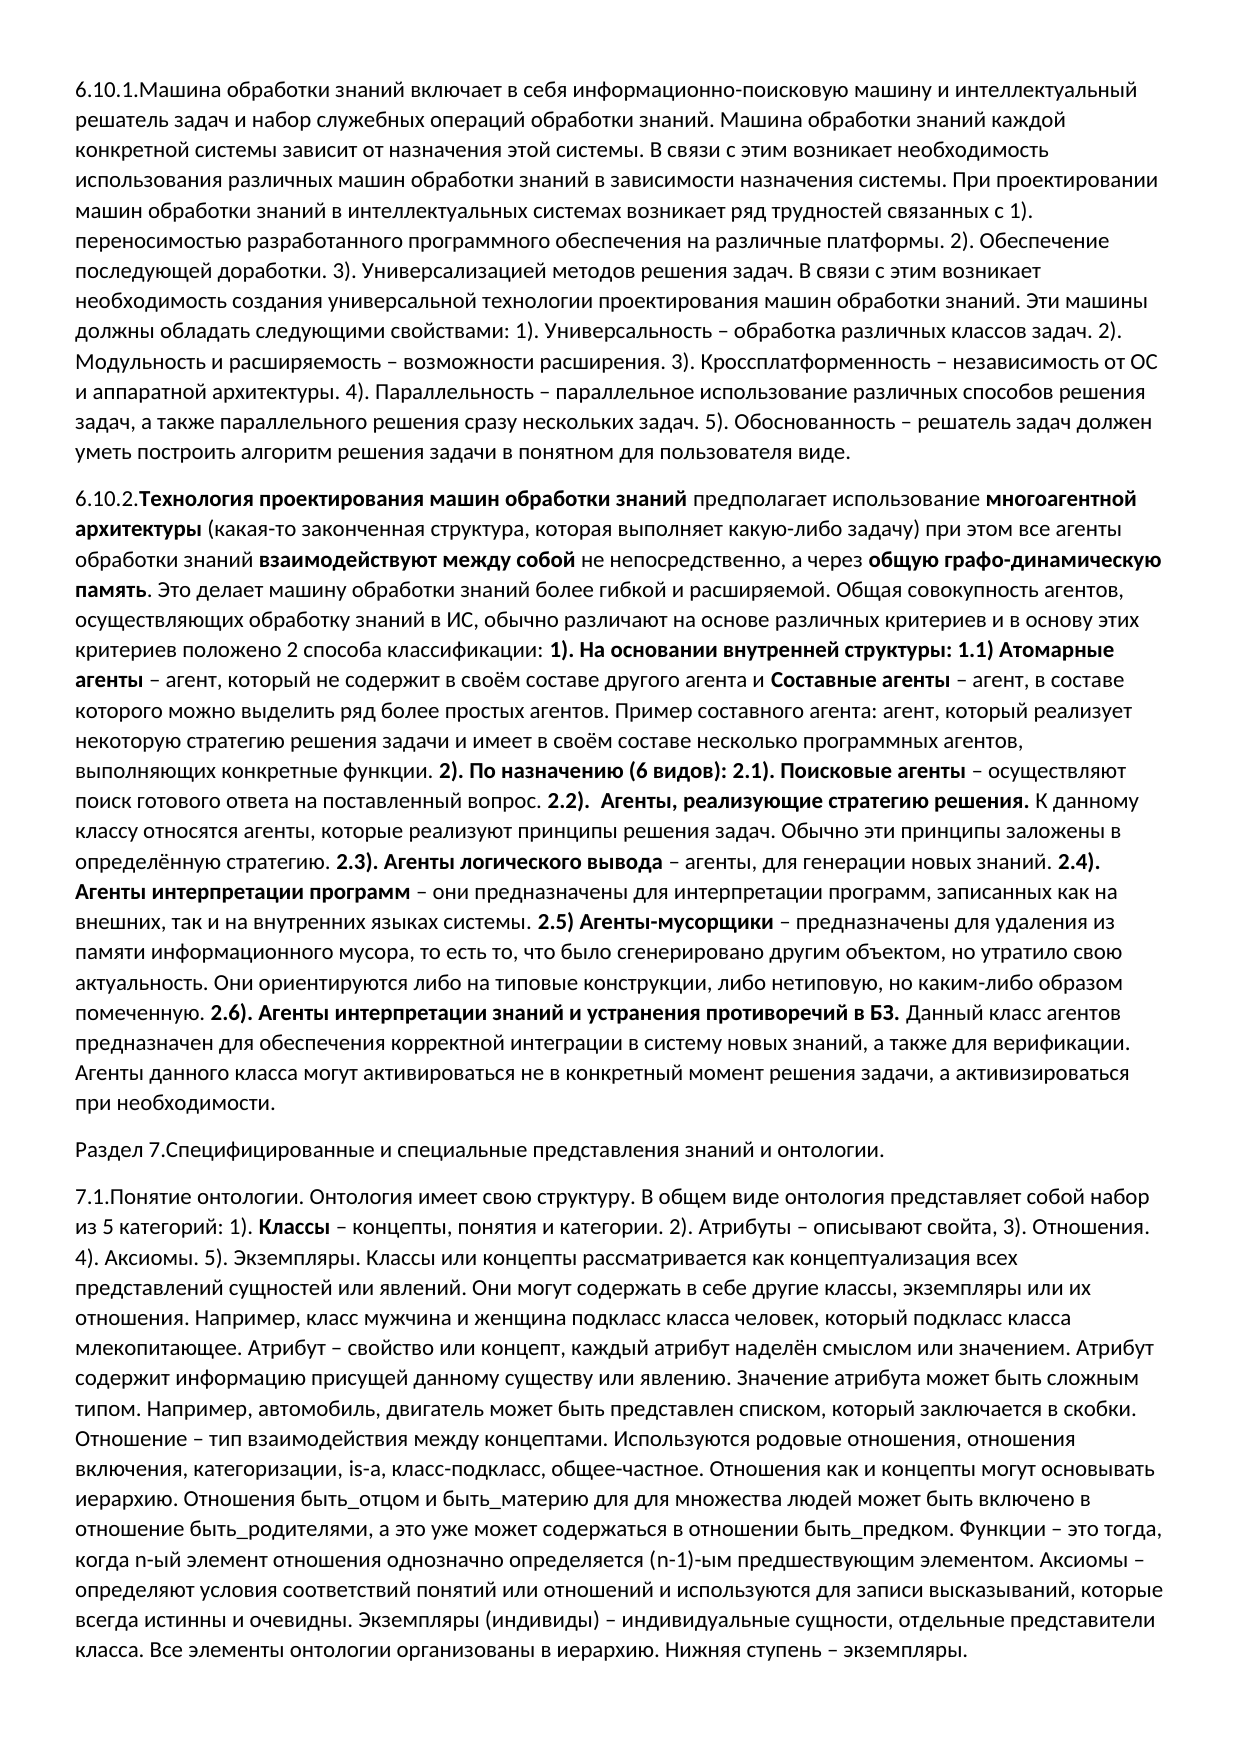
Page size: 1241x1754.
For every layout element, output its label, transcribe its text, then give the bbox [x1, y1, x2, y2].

text 7.1.Понятие онтологии. Онтология имеет свою структуру. В общем виде онтология представляет собой набор из 5 категорий: 1). Классы – концепты, понятия и категории. 2). Атрибуты – описывают свойта, 3). Отношения. 4). Аксиомы. 5). Экземпляры. Классы или концепты рассматривается как концептуализация всех представлений сущностей или явлений. Они могут содержать в себе другие классы, экземпляры или их отношения. Например, класс мужчина и женщина подкласс класса человек, который подкласс класса млекопитающее. Атрибут – свойство или концепт, каждый атрибут наделён смыслом или значением. Атрибут содержит информацию присущей данному существу или явлению. Значение атрибута может быть сложным типом. Например, автомобиль, двигатель может быть представлен списком, который заключается в скобки. Отношение – тип взаимодействия между концептами. Используются родовые отношения, отношения включения, категоризации, is-a, класс-подкласс, общее-частное. Отношения как и концепты могут основывать иерархию. Отношения быть_отцом и быть_материю для для множества людей может быть включено в отношение быть_родителями, а это уже может содержаться в отношении быть_предком. Функции – это тогда, когда n-ый элемент отношения однозначно определяется (n-1)-ым предшествующим элементом. Аксиомы – определяют условия соответствий понятий или отношений и используются для записи высказываний, которые всегда истинны и очевидны. Экземпляры (индивиды) – индивидуальные сущности, отдельные представители класса. Все элементы онтологии организованы в иерархию. Нижняя ступень – экземпляры. [75, 1182, 1165, 1663]
text 6.10.1.Машина обработки знаний включает в себя информационно-поисковую машину и интеллектуальный решатель задач и набор служебных операций обработки знаний. Машина обработки знаний каждой конкретной системы зависит от назначения этой системы. В связи с этим возникает необходимость использования различных машин обработки знаний в зависимости назначения системы. При проектировании машин обработки знаний в интеллектуальных системах возникает ряд трудностей связанных с 1). переносимостью разработанного программного обеспечения на различные платформы. 2). Обеспечение последующей доработки. 3). Универсализацией методов решения задач. В связи с этим возникает необходимость создания универсальной технологии проектирования машин обработки знаний. Эти машины должны обладать следующими свойствами: 1). Универсальность – обработка различных классов задач. 2). Модульность и расширяемость – возможности расширения. 3). Кроссплатформенность – независимость от ОС и аппаратной архитектуры. 4). Параллельность – параллельное использование различных способов решения задач, а также параллельного решения сразу нескольких задач. 5). Обоснованность – решатель задач должен уметь построить алгоритм решения задачи в понятном для пользователя виде. [75, 75, 1165, 466]
text 6.10.2.Технология проектирования машин обработки знаний предполагает использование многоагентной архитектуры (какая-то законченная структура, которая выполняет какую-либо задачу) при этом все агенты обработки знаний взаимодействуют между собой не непосредственно, а через общую графо-динамическую память. Это делает машину обработки знаний более гибкой и расширяемой. Общая совокупность агентов, осуществляющих обработку знаний в ИС, обычно различают на основе различных критериев и в основу этих критериев положено 2 способа классификации: 1). На основании внутренней структуры: 1.1) Атомарные агенты – агент, который не содержит в своём составе другого агента и Составные агенты – агент, в составе которого можно выделить ряд более простых агентов. Пример составного агента: агент, который реализует некоторую стратегию решения задачи и имеет в своём составе несколько программных агентов, выполняющих конкретные функции. 2). По назначению (6 видов): 2.1). Поисковые агенты – осуществляют поиск готового ответа на поставленный вопрос. 2.2). Агенты, реализующие стратегию решения. К данному классу относятся агенты, которые реализуют принципы решения задач. Обычно эти принципы заложены в определённую стратегию. 2.3). Агенты логического вывода – агенты, для генерации новых знаний. 2.4). Агенты интерпретации программ – они предназначены для интерпретации программ, записанных как на внешних, так и на внутренних языках системы. 2.5) Агенты-мусорщики – предназначены для удаления из памяти информационного мусора, то есть то, что было сгенерировано другим объектом, но утратило свою актуальность. Они ориентируются либо на типовые конструкции, либо нетиповую, но каким-либо образом помеченную. 2.6). Агенты интерпретации знаний и устранения противоречий в БЗ. Данный класс агентов предназначен для обеспечения корректной интеграции в систему новых знаний, а также для верификации. Агенты данного класса могут активироваться не в конкретный момент решения задачи, а активизироваться при необходимости. [75, 484, 1165, 1117]
text Раздел 7.Специфицированные и специальные представления знаний и онтологии. [75, 1135, 1165, 1163]
